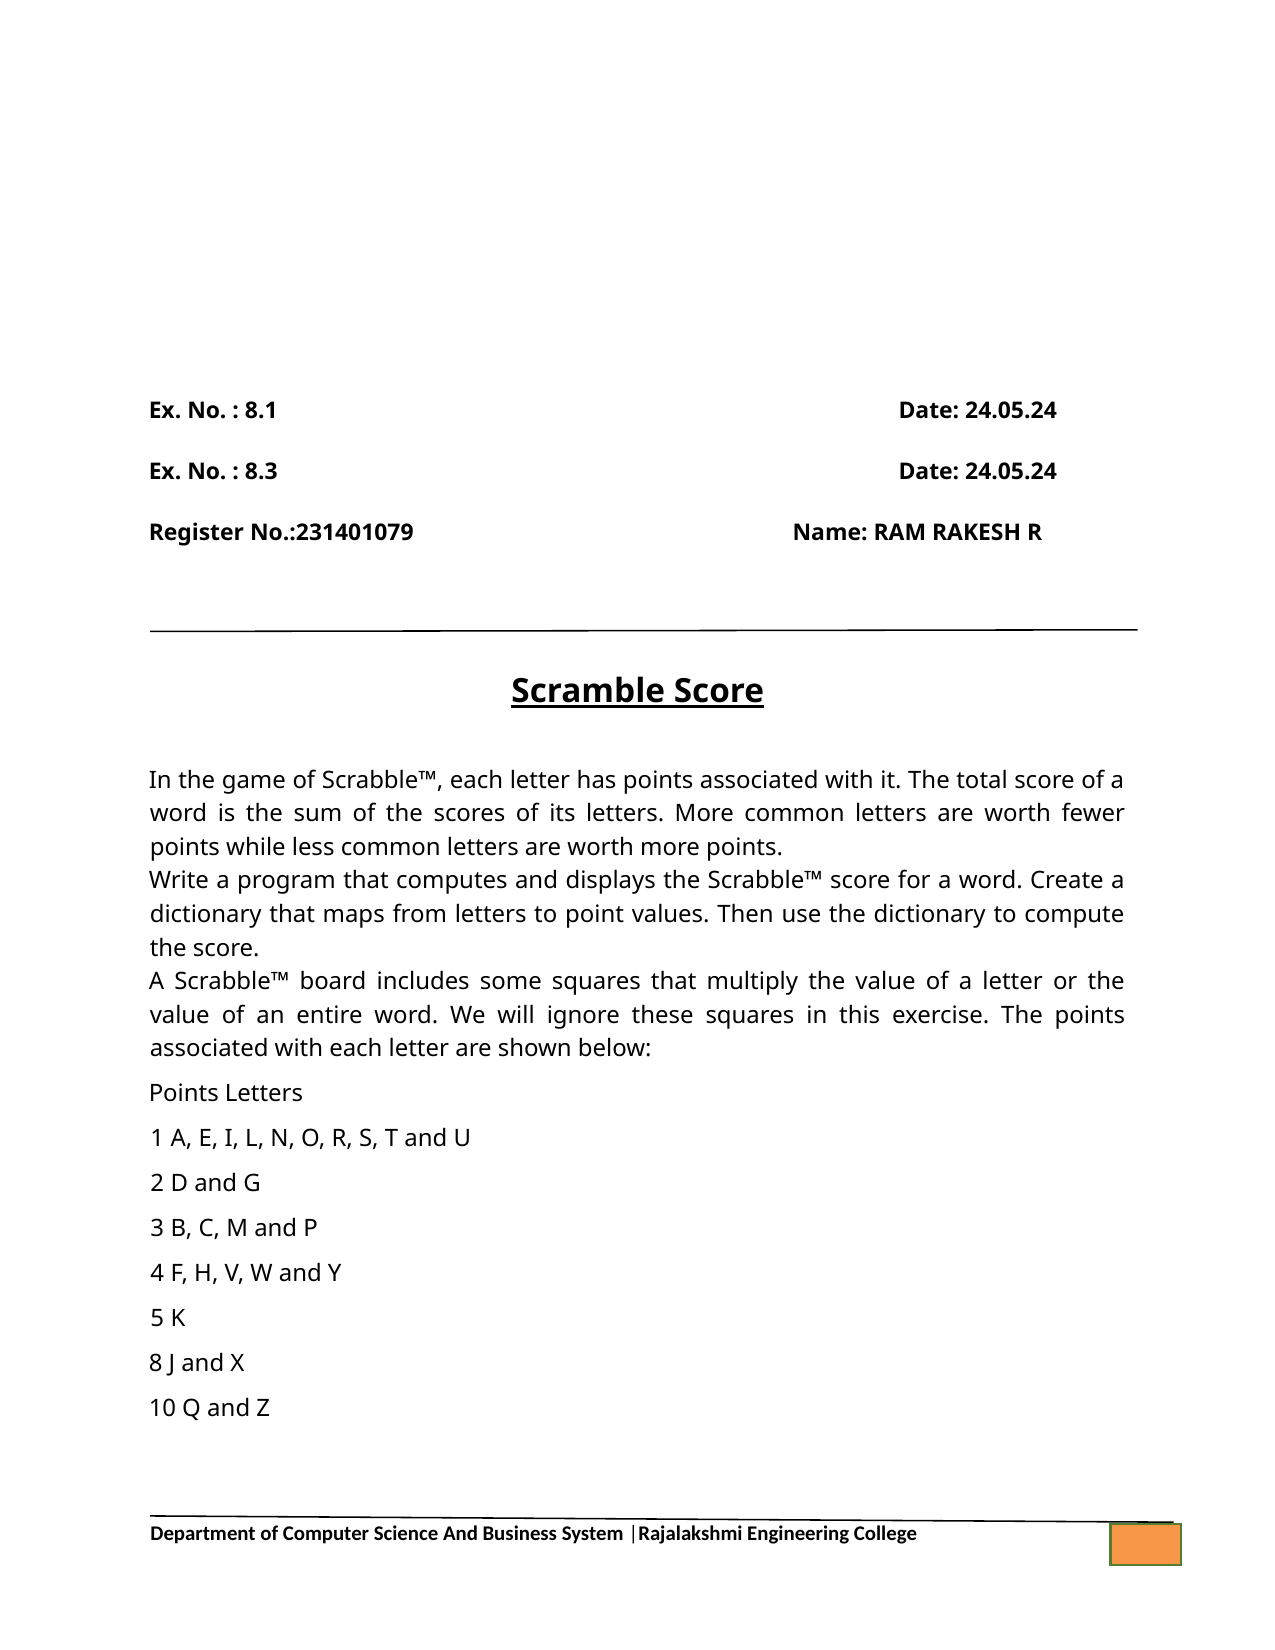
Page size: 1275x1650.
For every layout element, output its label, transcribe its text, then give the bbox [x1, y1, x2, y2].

text Register No.:231401079 Name: RAM RAKESH R [148, 516, 1126, 547]
text Ex. No. : 8.1 Date: 24.05.24 [148, 394, 1126, 425]
text In the game of Scrabble™, each letter has points associated with it. The total score of a word is the sum of the scores of its letters. More common letters are worth fewer points while less common letters are worth more points. [148, 763, 1126, 862]
text Write a program that computes and displays the Scrabble™ score for a word. Create a dictionary that maps from letters to point values. Then use the dictionary to compute the score. [148, 863, 1126, 963]
list B, C, M and P [150, 1211, 1126, 1244]
text A Scrabble™ board includes some squares that multiply the value of a letter or the value of an entire word. We will ignore these squares in this exercise. The points associated with each letter are shown below: [148, 964, 1126, 1064]
list F, H, V, W and Y [150, 1256, 1126, 1289]
text 10 Q and Z [148, 1391, 1126, 1424]
list D and G [150, 1166, 1126, 1199]
text Scramble Score [150, 667, 1125, 713]
list K [150, 1301, 1126, 1334]
list A, E, I, L, N, O, R, S, T and U [150, 1121, 1126, 1154]
text 8 J and X [148, 1346, 1126, 1379]
text Points Letters [148, 1076, 1126, 1109]
text Ex. No. : 8.3 Date: 24.05.24 [148, 455, 1126, 486]
